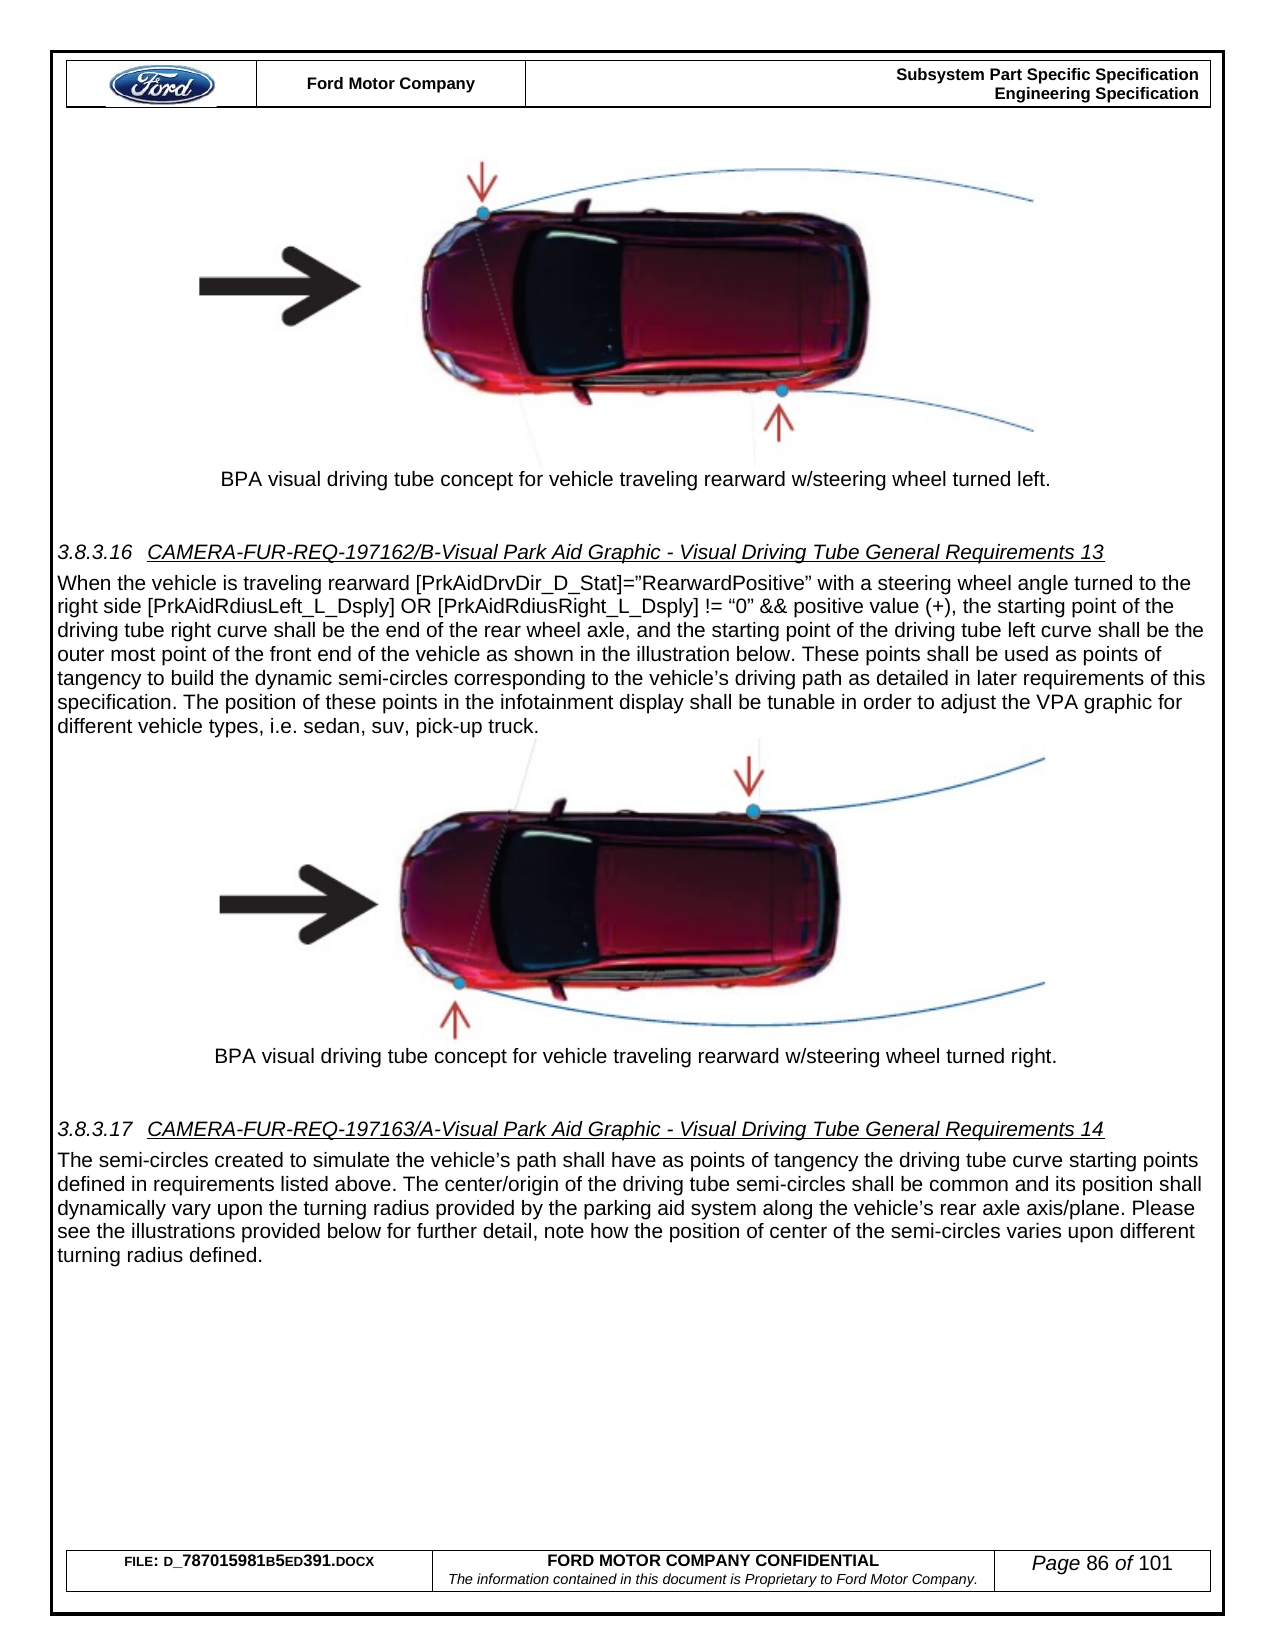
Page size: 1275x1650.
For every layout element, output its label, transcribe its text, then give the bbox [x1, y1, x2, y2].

text When the vehicle is traveling rearward [PrkAidDrvDir_D_Stat]=”RearwardPositive” with a steering wheel angle turned to the right side [PrkAidRdiusLeft_L_Dsply] OR [PrkAidRdiusRight_L_Dsply] != “0” && positive value (+), the starting point of the driving tube right curve shall be the end of the rear wheel axle, and the starting point of the driving tube left curve shall be the outer most point of the front end of the vehicle as shown in the illustration below. These points shall be used as points of tangency to build the dynamic semi-circles corresponding to the vehicle’s driving path as detailed in later requirements of this specification. The position of these points in the infotainment display shall be tunable in order to adjust the VPA graphic for different vehicle types, i.e. sedan, suv, pick-up truck. [57, 570, 1215, 738]
subtitle CAMERA-FUR-REQ-197162/B-Visual Park Aid Graphic - Visual Driving Tube General Requirements 13 [57, 540, 1215, 564]
text BPA visual driving tube concept for vehicle traveling rearward w/steering wheel turned left. [57, 467, 1215, 491]
picture [199, 131, 1073, 468]
text The semi-circles created to simulate the vehicle’s path shall have as points of tangency the driving tube curve starting points defined in requirements listed above. The center/origin of the driving tube semi-circles shall be common and its position shall dynamically vary upon the turning radius provided by the parking aid system along the vehicle’s rear axle axis/plane. Please see the illustrations provided below for further detail, note how the position of center of the semi-circles varies upon different turning radius defined. [57, 1147, 1215, 1267]
text BPA visual driving tube concept for vehicle traveling rearward w/steering wheel turned right. [57, 1044, 1215, 1068]
picture [219, 738, 1053, 1045]
subtitle CAMERA-FUR-REQ-197163/A-Visual Park Aid Graphic - Visual Driving Tube General Requirements 14 [57, 1117, 1215, 1141]
picture [105, 61, 217, 107]
